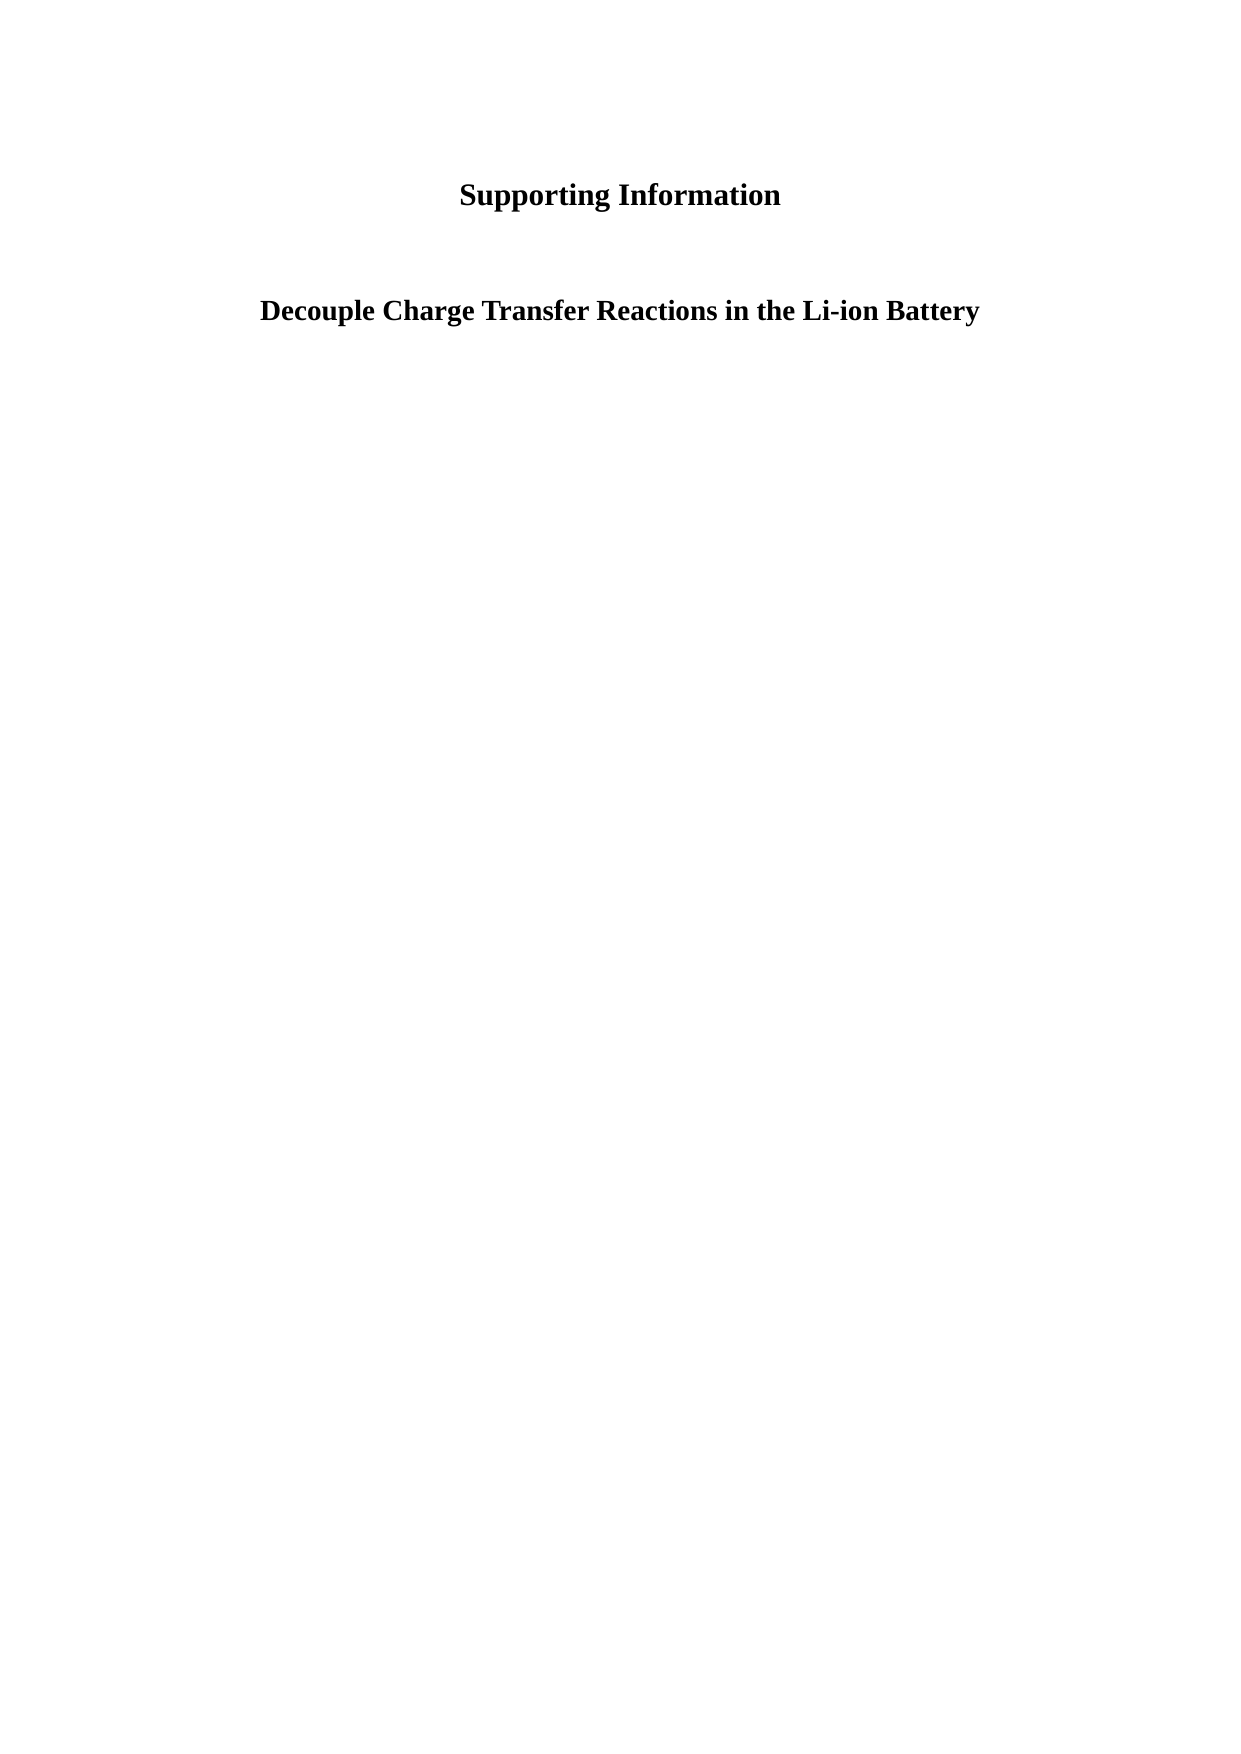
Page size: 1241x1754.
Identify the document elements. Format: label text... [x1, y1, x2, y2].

subtitle Supporting Information [118, 162, 1122, 227]
subtitle Decouple Charge Transfer Reactions in the Li-ion Battery [118, 277, 1122, 342]
